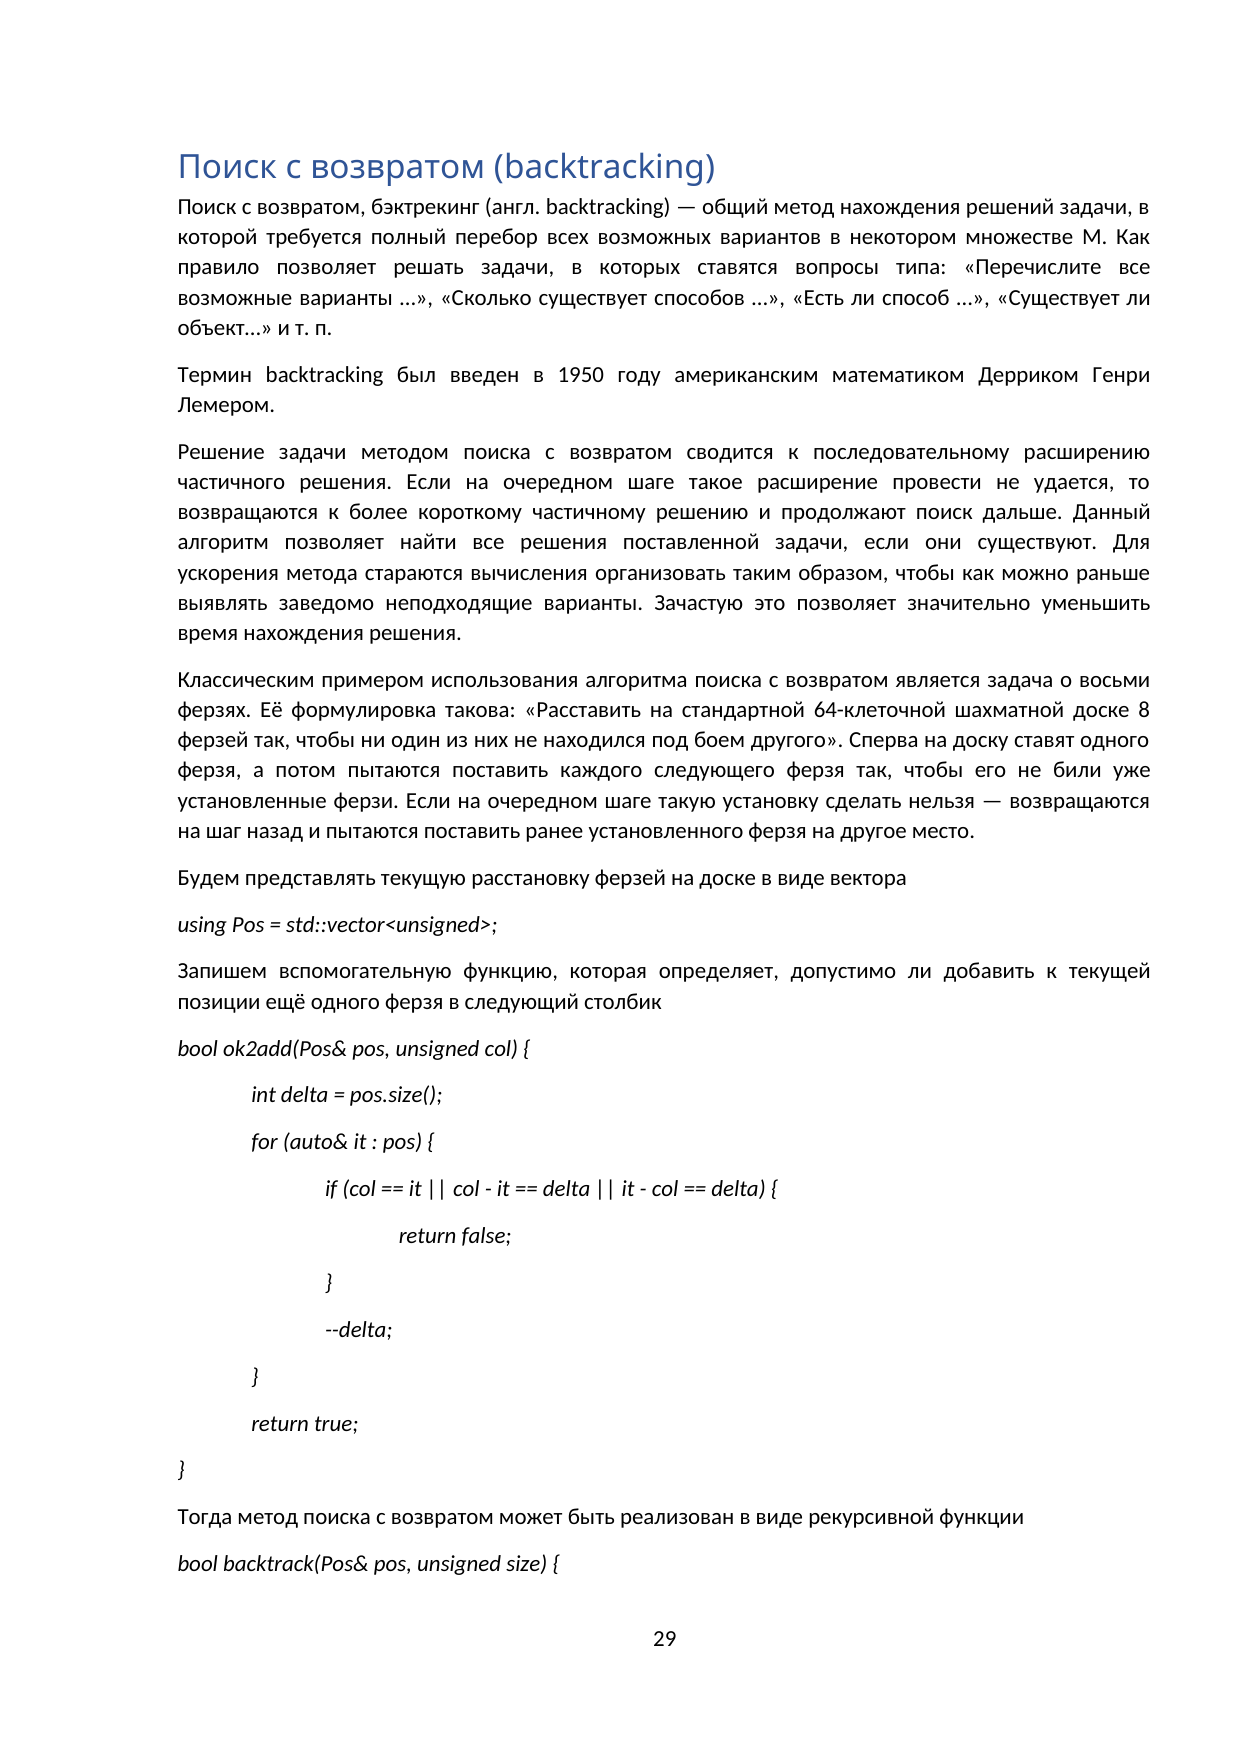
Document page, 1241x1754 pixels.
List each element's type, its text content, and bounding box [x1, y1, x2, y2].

text Решение задачи методом поиска с возвратом сводится к последовательному расширению частичного решения. Если на очередном шаге такое расширение провести не удается, то возвращаются к более короткому частичному решению и продолжают поиск дальше. Данный алгоритм позволяет найти все решения поставленной задачи, если они существуют. Для ускорения метода стараются вычисления организовать таким образом, чтобы как можно раньше выявлять заведомо неподходящие варианты. Зачастую это позволяет значительно уменьшить время нахождения решения. [177, 437, 1152, 646]
text } [177, 1268, 1152, 1296]
text using Pos = std::vector<unsigned>; [177, 910, 1152, 938]
text Поиск с возвратом, бэктрекинг (англ. backtracking) — общий метод нахождения решений задачи, в которой требуется полный перебор всех возможных вариантов в некотором множестве М. Как правило позволяет решать задачи, в которых ставятся вопросы типа: «Перечислите все возможные варианты …», «Сколько существует способов …», «Есть ли способ …», «Существует ли объект…» и т. п. [177, 192, 1152, 341]
text return true; [177, 1409, 1152, 1437]
text if (col == it || col - it == delta || it - col == delta) { [177, 1174, 1152, 1202]
text --delta; [177, 1315, 1152, 1343]
text bool ok2add(Pos& pos, unsigned col) { [177, 1034, 1152, 1062]
text int delta = pos.size(); [177, 1081, 1152, 1109]
text Термин backtracking был введен в 1950 году американским математиком Дерриком Генри Лемером. [177, 360, 1152, 418]
text Будем представлять текущую расстановку ферзей на доске в виде вектора [177, 863, 1152, 891]
text for (auto& it : pos) { [177, 1127, 1152, 1156]
text } [177, 1456, 1152, 1484]
text bool backtrack(Pos& pos, unsigned size) { [177, 1549, 1152, 1577]
text } [177, 1362, 1152, 1390]
text Классическим примером использования алгоритма поиска с возвратом является задача о восьми ферзях. Её формулировка такова: «Расставить на стандартной 64-клеточной шахматной доске 8 ферзей так, чтобы ни один из них не находился под боем другого». Сперва на доску ставят одного ферзя, а потом пытаются поставить каждого следующего ферзя так, чтобы его не били уже установленные ферзи. Если на очередном шаге такую установку сделать нельзя — возвращаются на шаг назад и пытаются поставить ранее установленного ферзя на другое место. [177, 665, 1152, 844]
subtitle Поиск с возвратом (backtracking) [177, 143, 1152, 188]
text return false; [177, 1221, 1152, 1249]
text Запишем вспомогательную функцию, которая определяет, допустимо ли добавить к текущей позиции ещё одного ферзя в следующий столбик [177, 957, 1152, 1015]
text Тогда метод поиска с возвратом может быть реализован в виде рекурсивной функции [177, 1502, 1152, 1531]
